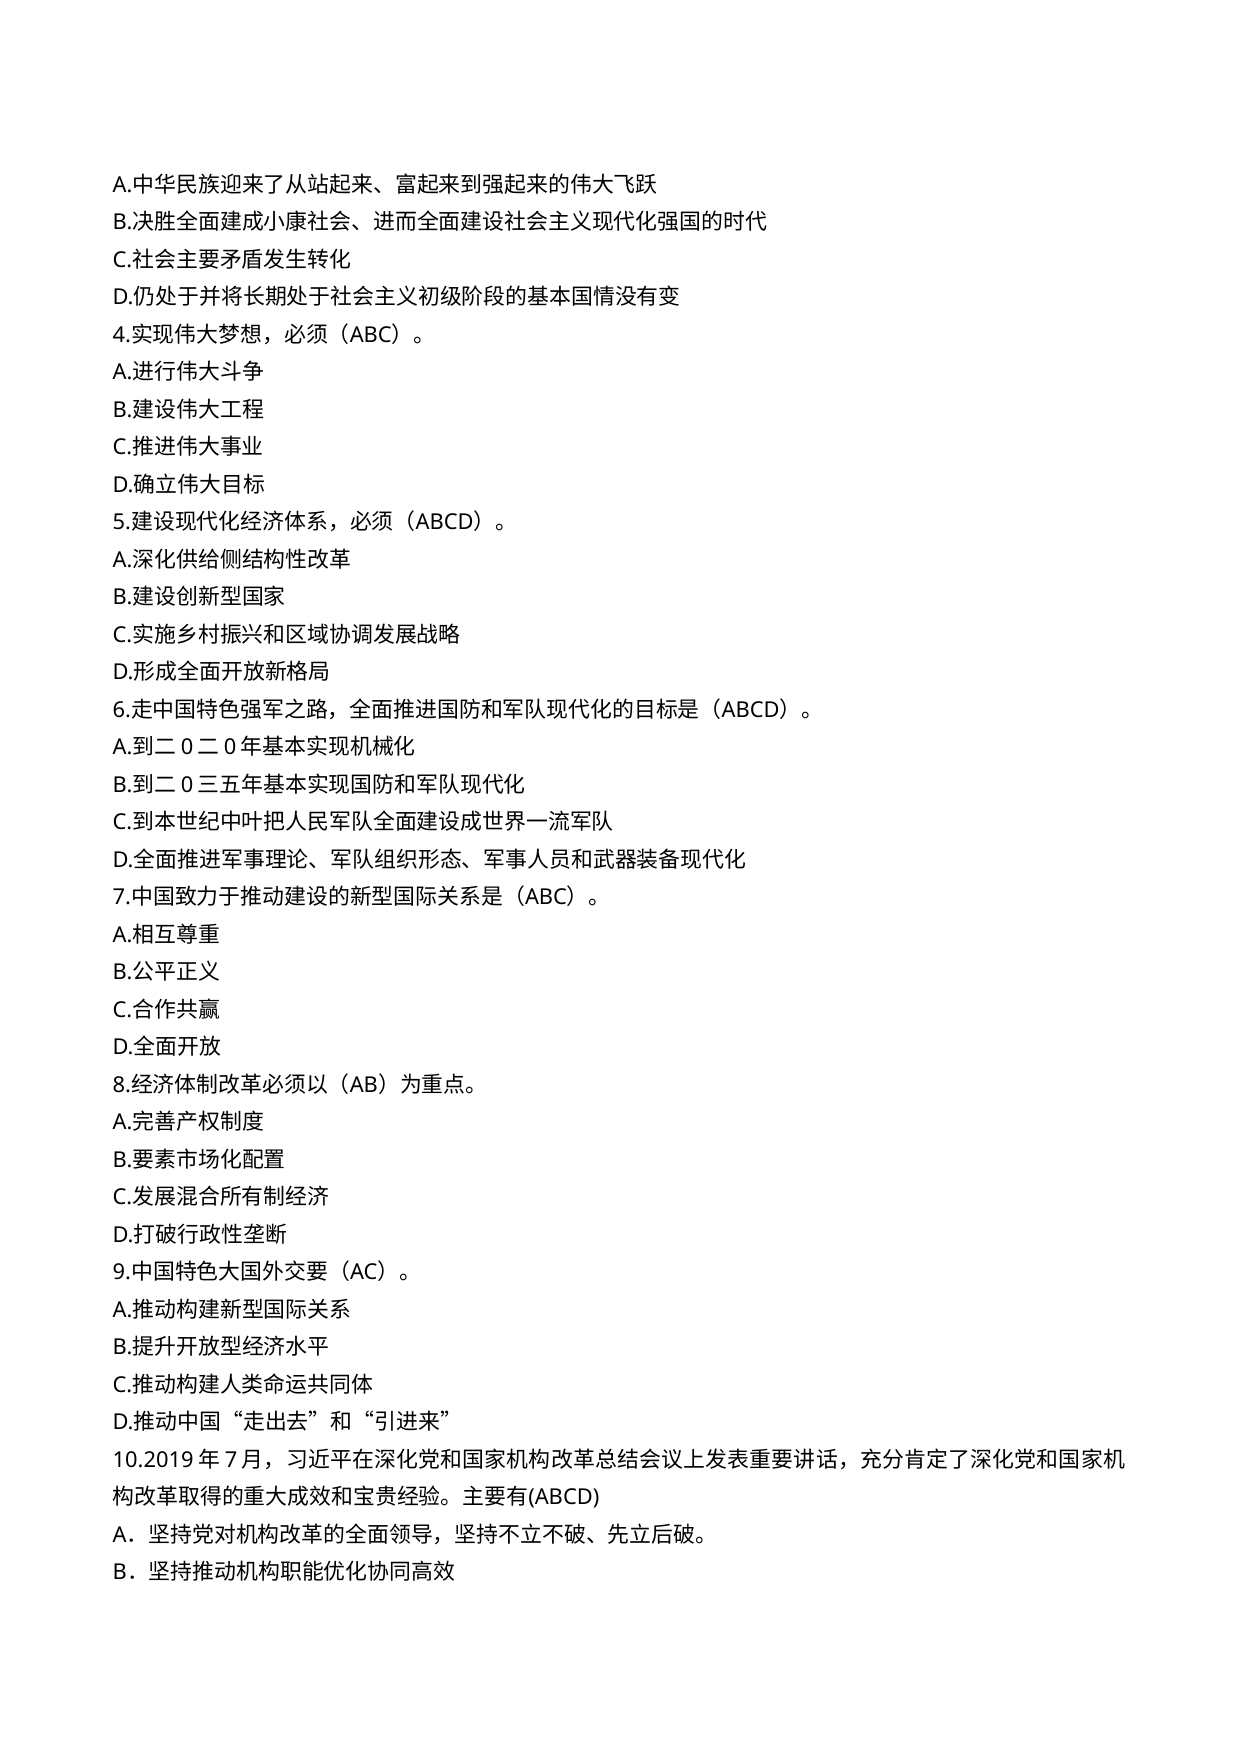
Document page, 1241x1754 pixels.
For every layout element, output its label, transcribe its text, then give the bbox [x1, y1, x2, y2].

text 10.2019年7月，习近平在深化党和国家机构改革总结会议上发表重要讲话，充分肯定了深化党和国家机构改革取得的重大成效和宝贵经验。主要有(ABCD) [112, 1437, 1128, 1512]
text C.实施乡村振兴和区域协调发展战略 [112, 612, 1128, 649]
text A.深化供给侧结构性改革 [112, 537, 1128, 574]
text C.合作共赢 [112, 987, 1128, 1024]
text D.全面开放 [112, 1024, 1128, 1062]
text D.形成全面开放新格局 [112, 649, 1128, 687]
text A.相互尊重 [112, 912, 1128, 949]
text A．坚持党对机构改革的全面领导，坚持不立不破、先立后破。 [112, 1512, 1128, 1549]
text C.到本世纪中叶把人民军队全面建设成世界一流军队 [112, 799, 1128, 837]
text D.确立伟大目标 [112, 462, 1128, 499]
text B.建设伟大工程 [112, 387, 1128, 424]
text B．坚持推动机构职能优化协同高效 [112, 1549, 1128, 1587]
text 4.实现伟大梦想，必须（ABC）。 [112, 312, 1128, 349]
text D.打破行政性垄断 [112, 1212, 1128, 1249]
text B.建设创新型国家 [112, 574, 1128, 612]
text 9.中国特色大国外交要（AC）。 [112, 1249, 1128, 1287]
text D.全面推进军事理论、军队组织形态、军事人员和武器装备现代化 [112, 837, 1128, 874]
text 7.中国致力于推动建设的新型国际关系是（ABC）。 [112, 874, 1128, 912]
text C.推动构建人类命运共同体 [112, 1362, 1128, 1399]
text B.到二0三五年基本实现国防和军队现代化 [112, 762, 1128, 799]
text A.完善产权制度 [112, 1099, 1128, 1137]
text C.发展混合所有制经济 [112, 1174, 1128, 1212]
text C.推进伟大事业 [112, 424, 1128, 462]
text D.仍处于并将长期处于社会主义初级阶段的基本国情没有变 [112, 274, 1128, 312]
text A.推动构建新型国际关系 [112, 1287, 1128, 1324]
text A.中华民族迎来了从站起来、富起来到强起来的伟大飞跃 [112, 162, 1128, 199]
text 8.经济体制改革必须以（AB）为重点。 [112, 1062, 1128, 1099]
text D.推动中国“走出去”和“引进来” [112, 1399, 1128, 1437]
text B.决胜全面建成小康社会、进而全面建设社会主义现代化强国的时代 [112, 199, 1128, 237]
text B.提升开放型经济水平 [112, 1324, 1128, 1362]
text 6.走中国特色强军之路，全面推进国防和军队现代化的目标是（ABCD）。 [112, 687, 1128, 724]
text C.社会主要矛盾发生转化 [112, 237, 1128, 274]
text A.进行伟大斗争 [112, 349, 1128, 387]
text B.要素市场化配置 [112, 1137, 1128, 1174]
text 5.建设现代化经济体系，必须（ABCD）。 [112, 499, 1128, 537]
text A.到二0二0年基本实现机械化 [112, 724, 1128, 762]
text B.公平正义 [112, 949, 1128, 987]
